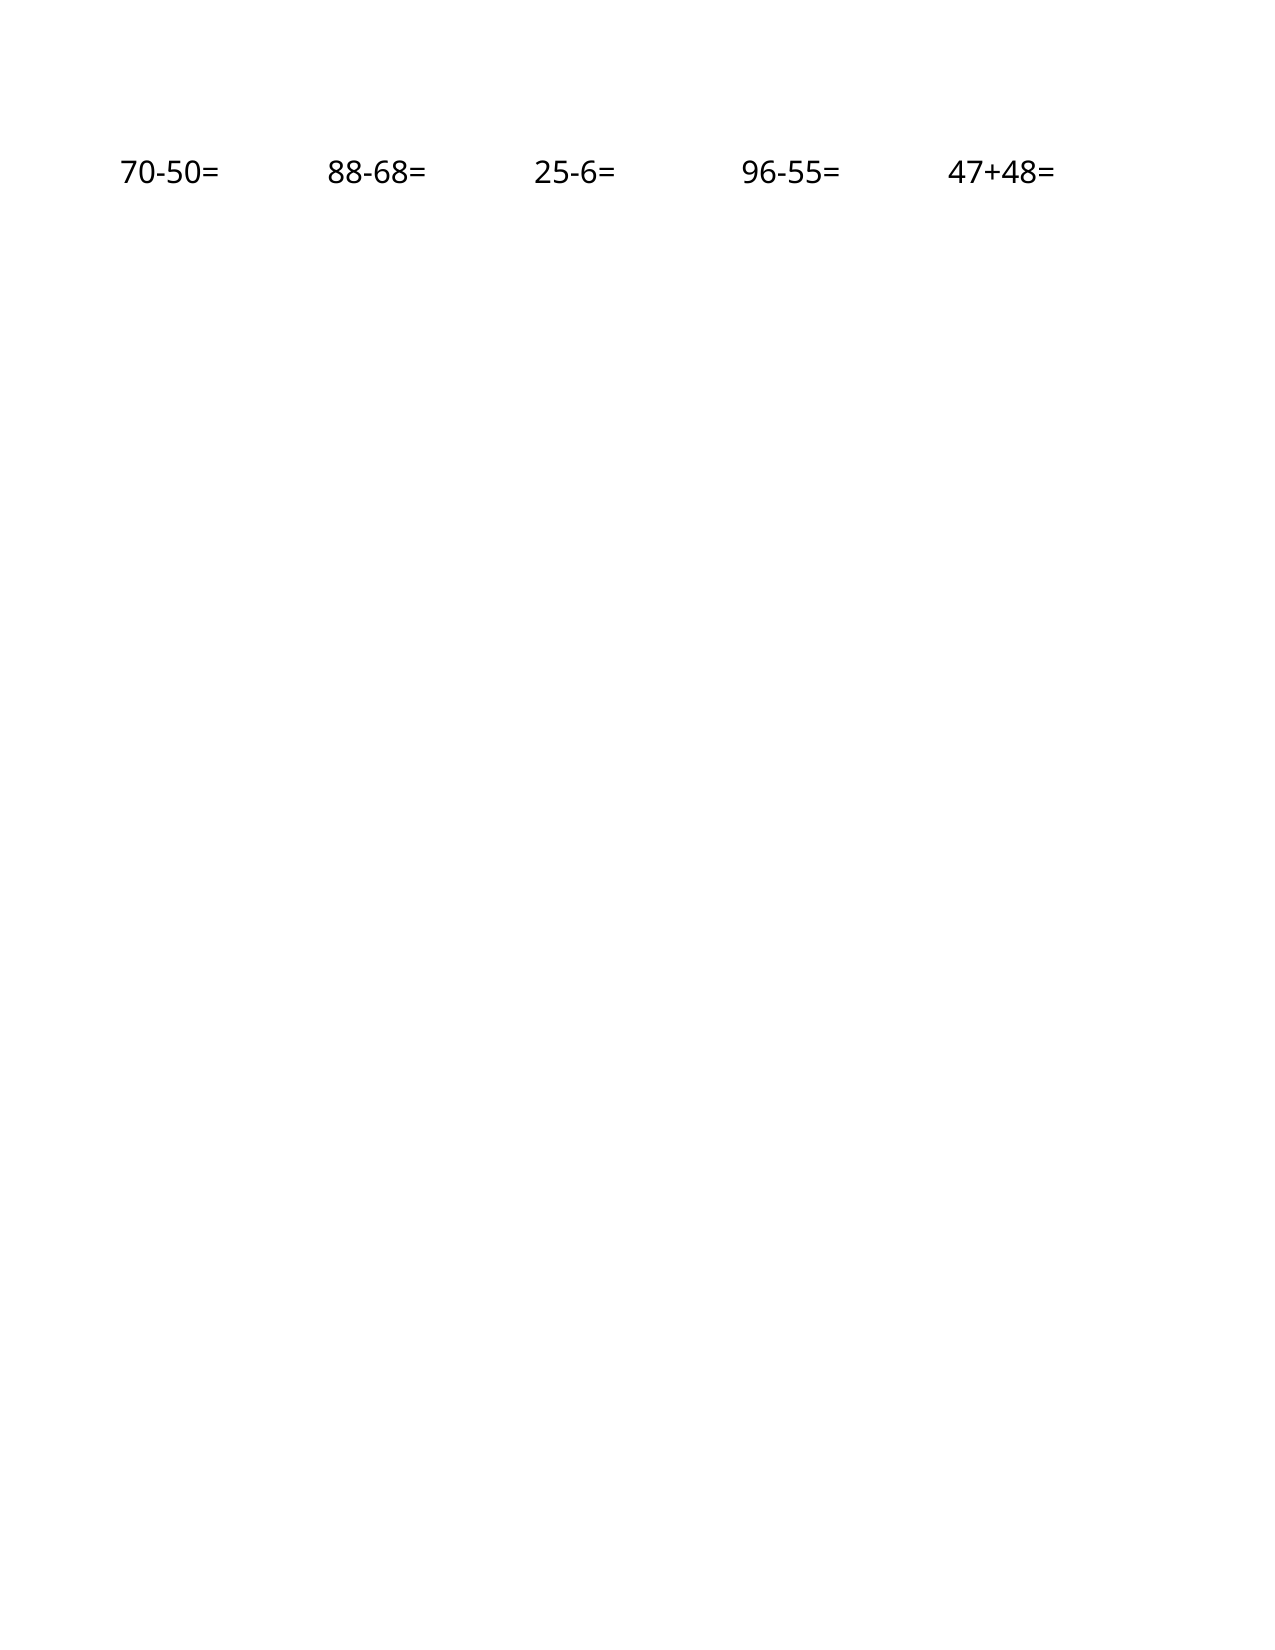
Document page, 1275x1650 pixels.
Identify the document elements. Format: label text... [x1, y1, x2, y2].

table_cell 70-50= [109, 150, 316, 217]
table_cell 25-6= [523, 150, 730, 217]
table_cell 47+48= [937, 150, 1144, 217]
table_cell 88-68= [316, 150, 523, 217]
table_cell 96-55= [730, 150, 937, 217]
